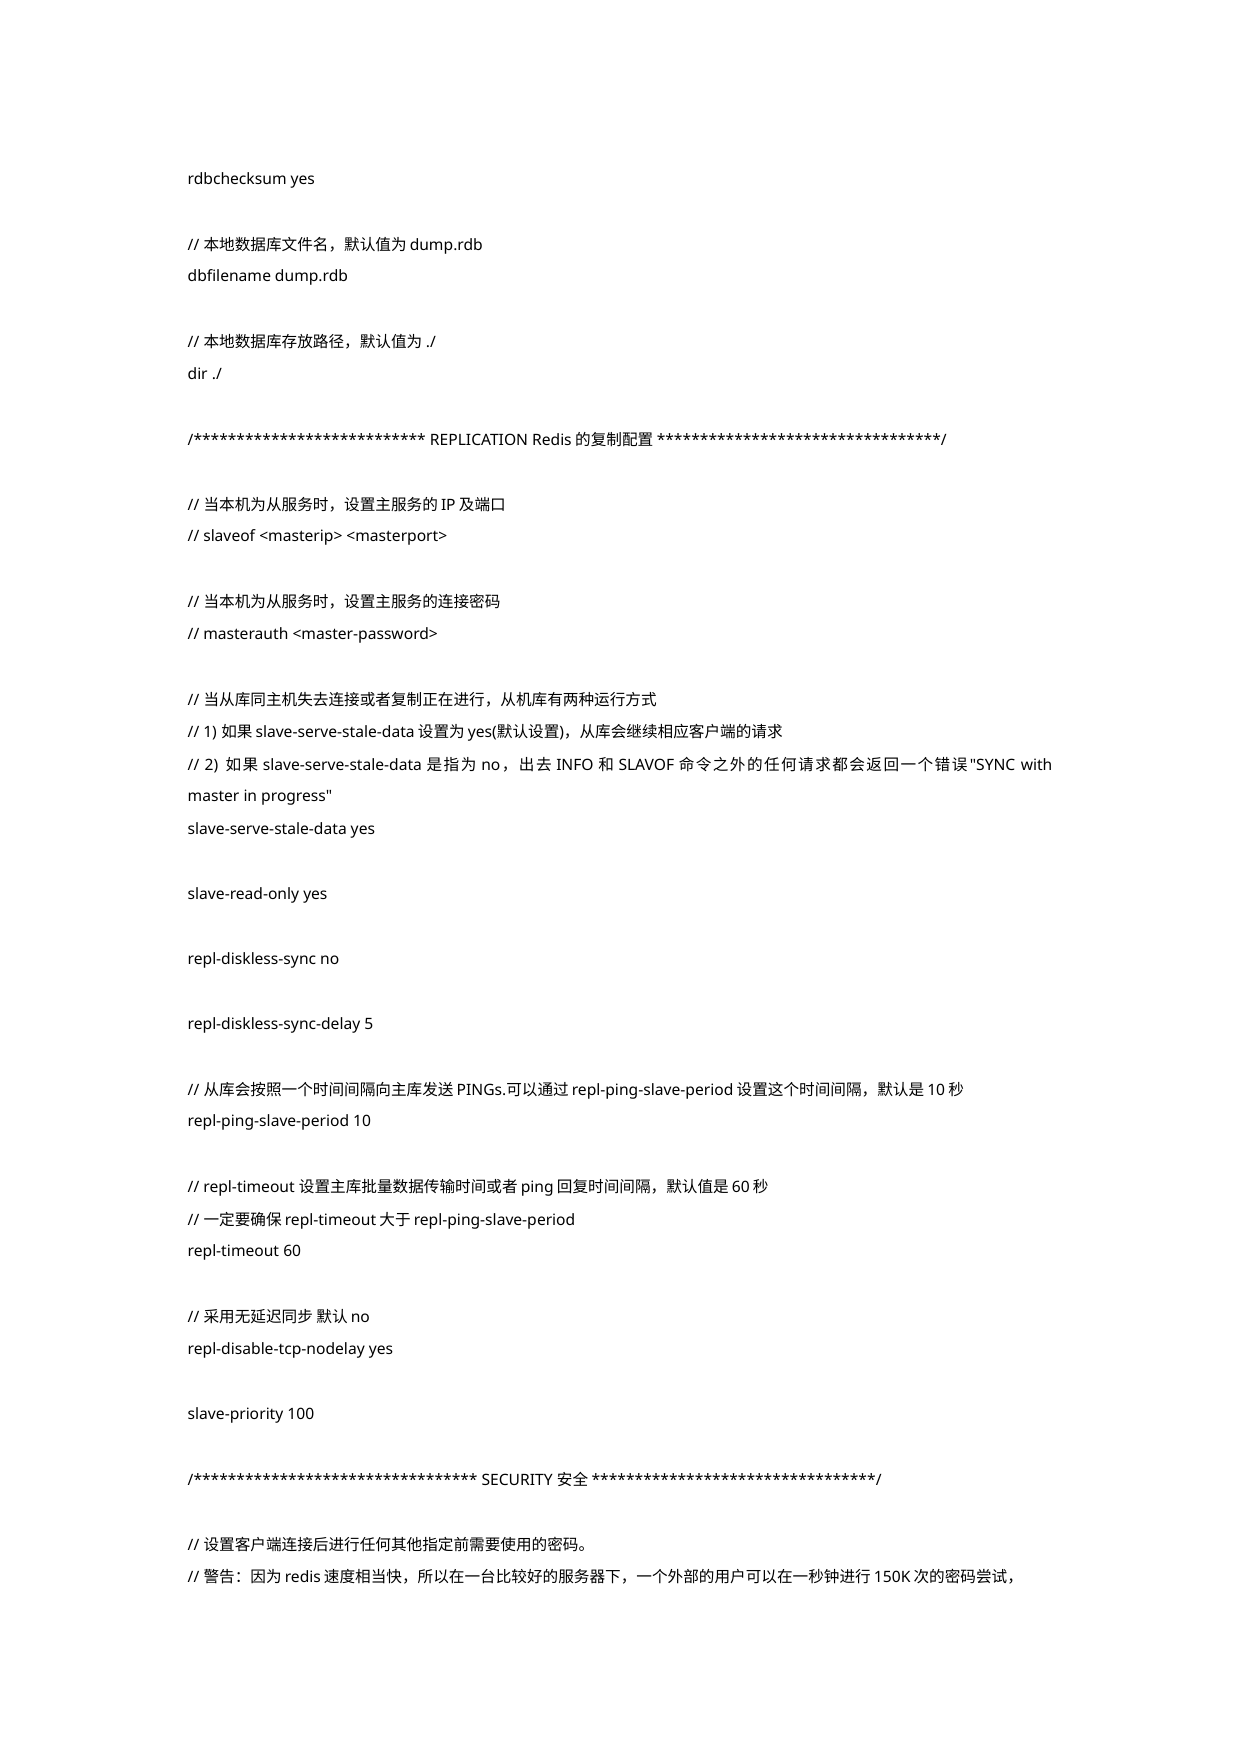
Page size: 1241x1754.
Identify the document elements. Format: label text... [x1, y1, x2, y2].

text // 2) 如果slave-serve-stale-data是指为no，出去INFO和SLAVOF命令之外的任何请求都会返回一个错误"SYNC with master in progress" [187, 747, 1053, 812]
text repl-diskless-sync no [187, 942, 1053, 974]
text // 1) 如果slave-serve-stale-data设置为yes(默认设置)，从库会继续相应客户端的请求 [187, 714, 1053, 747]
text // masterauth <master-password> [187, 617, 1053, 649]
text repl-ping-slave-period 10 [187, 1104, 1053, 1137]
text /*************************** REPLICATION Redis的复制配置 *********************************/ [187, 422, 1053, 454]
text // 一定要确保repl-timeout大于repl-ping-slave-period [187, 1202, 1053, 1234]
text // 本地数据库文件名，默认值为dump.rdb [187, 227, 1053, 259]
text repl-timeout 60 [187, 1234, 1053, 1267]
text // 设置客户端连接后进行任何其他指定前需要使用的密码。 [187, 1527, 1053, 1559]
text slave-serve-stale-data yes [187, 812, 1053, 844]
text // 本地数据库存放路径，默认值为 ./ [187, 324, 1053, 357]
text slave-priority 100 [187, 1397, 1053, 1429]
text slave-read-only yes [187, 877, 1053, 909]
text dbfilename dump.rdb [187, 259, 1053, 292]
text dir ./ [187, 357, 1053, 389]
text rdbchecksum yes [187, 162, 1053, 194]
text repl-diskless-sync-delay 5 [187, 1007, 1053, 1039]
text // slaveof <masterip> <masterport> [187, 519, 1053, 552]
text repl-disable-tcp-nodelay yes [187, 1332, 1053, 1364]
text // 警告：因为redis速度相当快，所以在一台比较好的服务器下，一个外部的用户可以在一秒钟进行150K次的密码尝试， [187, 1559, 1053, 1592]
text // 当从库同主机失去连接或者复制正在进行，从机库有两种运行方式 [187, 682, 1053, 714]
text // repl-timeout 设置主库批量数据传输时间或者ping回复时间间隔，默认值是60秒 [187, 1169, 1053, 1202]
text // 当本机为从服务时，设置主服务的IP及端口 [187, 487, 1053, 519]
text // 当本机为从服务时，设置主服务的连接密码 [187, 584, 1053, 617]
text // 采用无延迟同步 默认no [187, 1299, 1053, 1332]
text // 从库会按照一个时间间隔向主库发送PINGs.可以通过repl-ping-slave-period设置这个时间间隔，默认是10秒 [187, 1072, 1053, 1104]
text /********************************* SECURITY 安全 *********************************/ [187, 1462, 1053, 1494]
